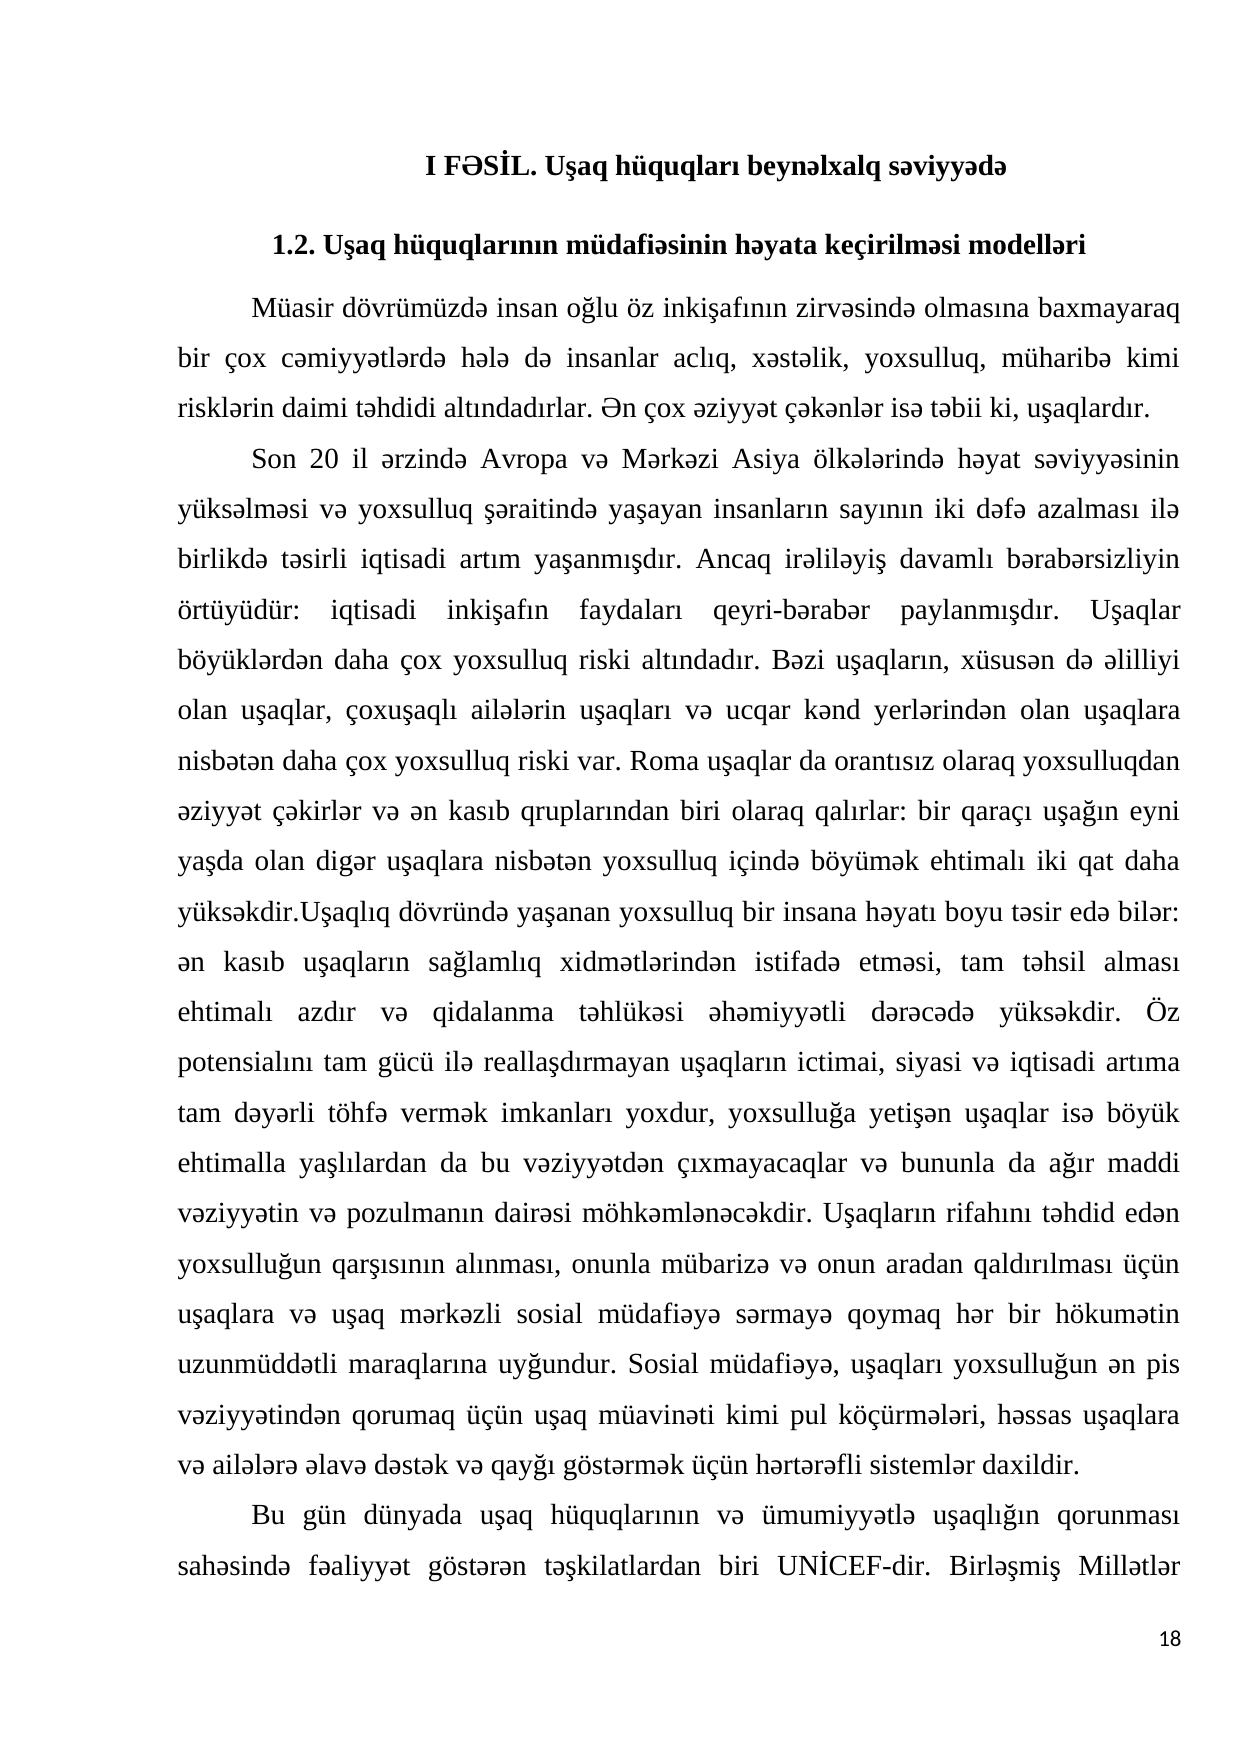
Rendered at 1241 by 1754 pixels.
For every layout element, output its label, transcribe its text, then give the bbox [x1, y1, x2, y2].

text I FƏSİL. Uşaq hüquqları beynəlxalq səviyyədə [177, 148, 1181, 181]
subtitle 1.2. Uşaq hüquqlarının müdafiəsinin həyata keçirilməsi modelləri [177, 227, 1181, 261]
text Müasir dövrümüzdə insan oğlu öz inkişafının zirvəsində olmasına baxmayaraq bir çox cəmiyyətlərdə hələ də insanlar aclıq, xəstəlik, yoxsulluq, müharibə kimi risklərin daimi təhdidi altındadırlar. Ən çox əziyyət çəkənlər isə təbii ki, uşaqlardır. [177, 290, 1181, 424]
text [177, 1497, 1181, 1581]
text Son 20 il ərzində Avropa və Mərkəzi Asiya ölkələrində həyat səviyyəsinin yüksəlməsi və yoxsulluq şəraitində yaşayan insanların sayının iki dəfə azalması ilə birlikdə təsirli iqtisadi artım yaşanmışdır. Ancaq irəliləyiş davamlı bərabərsizliyin örtüyüdür: iqtisadi inkişafın faydaları qeyri-bərabər paylanmışdır. Uşaqlar böyüklərdən daha çox yoxsulluq riski altındadır. Bəzi uşaqların, xüsusən də əlilliyi olan uşaqlar, çoxuşaqlı ailələrin uşaqları və ucqar kənd yerlərindən olan uşaqlara nisbətən daha çox yoxsulluq riski var. Roma uşaqlar da orantısız olaraq yoxsulluqdan əziyyət çəkirlər və ən kasıb qruplarından biri olaraq qalırlar: bir qaraçı uşağın eyni yaşda olan digər uşaqlara nisbətən yoxsulluq içində böyümək ehtimalı iki qat daha yüksəkdir.Uşaqlıq dövründə yaşanan yoxsulluq bir insana həyatı boyu təsir edə bilər: ən kasıb uşaqların sağlamlıq xidmətlərindən istifadə etməsi, tam təhsil alması ehtimalı azdır və qidalanma təhlükəsi əhəmiyyətli dərəcədə yüksəkdir. Öz potensialını tam gücü ilə reallaşdırmayan uşaqların ictimai, siyasi və iqtisadi artıma tam dəyərli töhfə vermək imkanları yoxdur, yoxsulluğa yetişən uşaqlar isə böyük ehtimalla yaşlılardan da bu vəziyyətdən çıxmayacaqlar və bununla da ağır maddi vəziyyətin və pozulmanın dairəsi möhkəmlənəcəkdir. Uşaqların rifahını təhdid edən yoxsulluğun qarşısının alınması, onunla mübarizə və onun aradan qaldırılması üçün uşaqlara və uşaq mərkəzli sosial müdafiəyə sərmayə qoymaq hər bir hökumətin uzunmüddətli maraqlarına uyğundur. Sosial müdafiəyə, uşaqları yoxsulluğun ən pis vəziyyətindən qorumaq üçün uşaq müavinəti kimi pul köçürmələri, həssas uşaqlara və ailələrə əlavə dəstək və qayğı göstərmək üçün hərtərəfli sistemlər daxildir. [177, 441, 1181, 1481]
